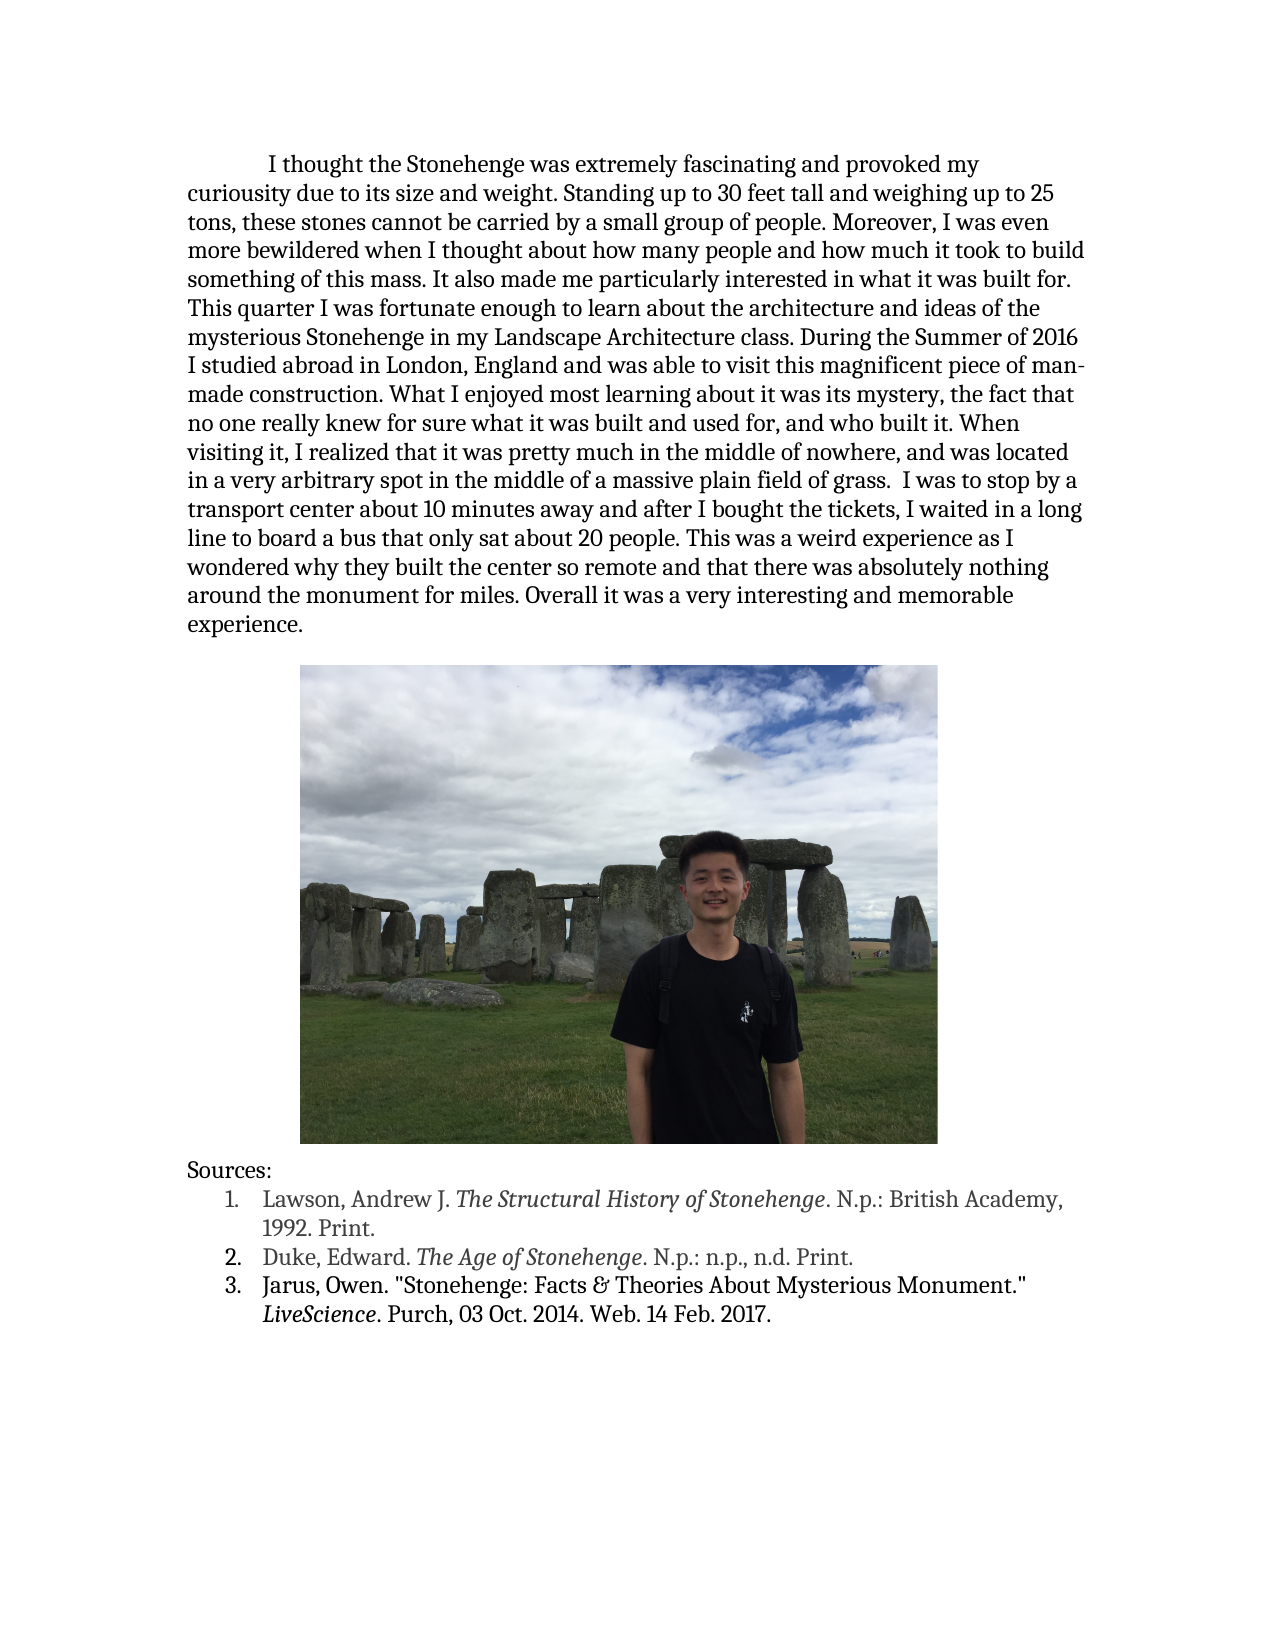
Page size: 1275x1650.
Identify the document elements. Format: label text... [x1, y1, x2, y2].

list Duke, Edward. The Age of Stonehenge. N.p.: n.p., n.d. Print. [225, 1242, 1087, 1271]
list Jarus, Owen. "Stonehenge: Facts & Theories About Mysterious Monument." LiveScience. Purch, 03 Oct. 2014. Web. 14 Feb. 2017. [225, 1271, 1087, 1329]
text I thought the Stonehenge was extremely fascinating and provoked my curiousity due to its size and weight. Standing up to 30 feet tall and weighing up to 25 tons, these stones cannot be carried by a small group of people. Moreover, I was even more bewildered when I thought about how many people and how much it took to build something of this mass. It also made me particularly interested in what it was built for. This quarter I was fortunate enough to learn about the architecture and ideas of the mysterious Stonehenge in my Landscape Architecture class. During the Summer of 2016 I studied abroad in London, England and was able to visit this magnificent piece of man-made construction. What I enjoyed most learning about it was its mystery, the fact that no one really knew for sure what it was built and used for, and who built it. When visiting it, I realized that it was pretty much in the middle of nowhere, and was located in a very arbitrary spot in the middle of a massive plain field of grass. I was to stop by a transport center about 10 minutes away and after I bought the tickets, I waited in a long line to board a bus that only sat about 20 people. This was a weird experience as I wondered why they built the center so remote and that there was absolutely nothing around the monument for miles. Overall it was a very interesting and memorable experience. [187, 150, 1087, 639]
list Lawson, Andrew J. The Structural History of Stonehenge. N.p.: British Academy, 1992. Print. [225, 1185, 1087, 1242]
text Sources: [187, 1156, 1087, 1185]
picture [300, 665, 938, 1144]
